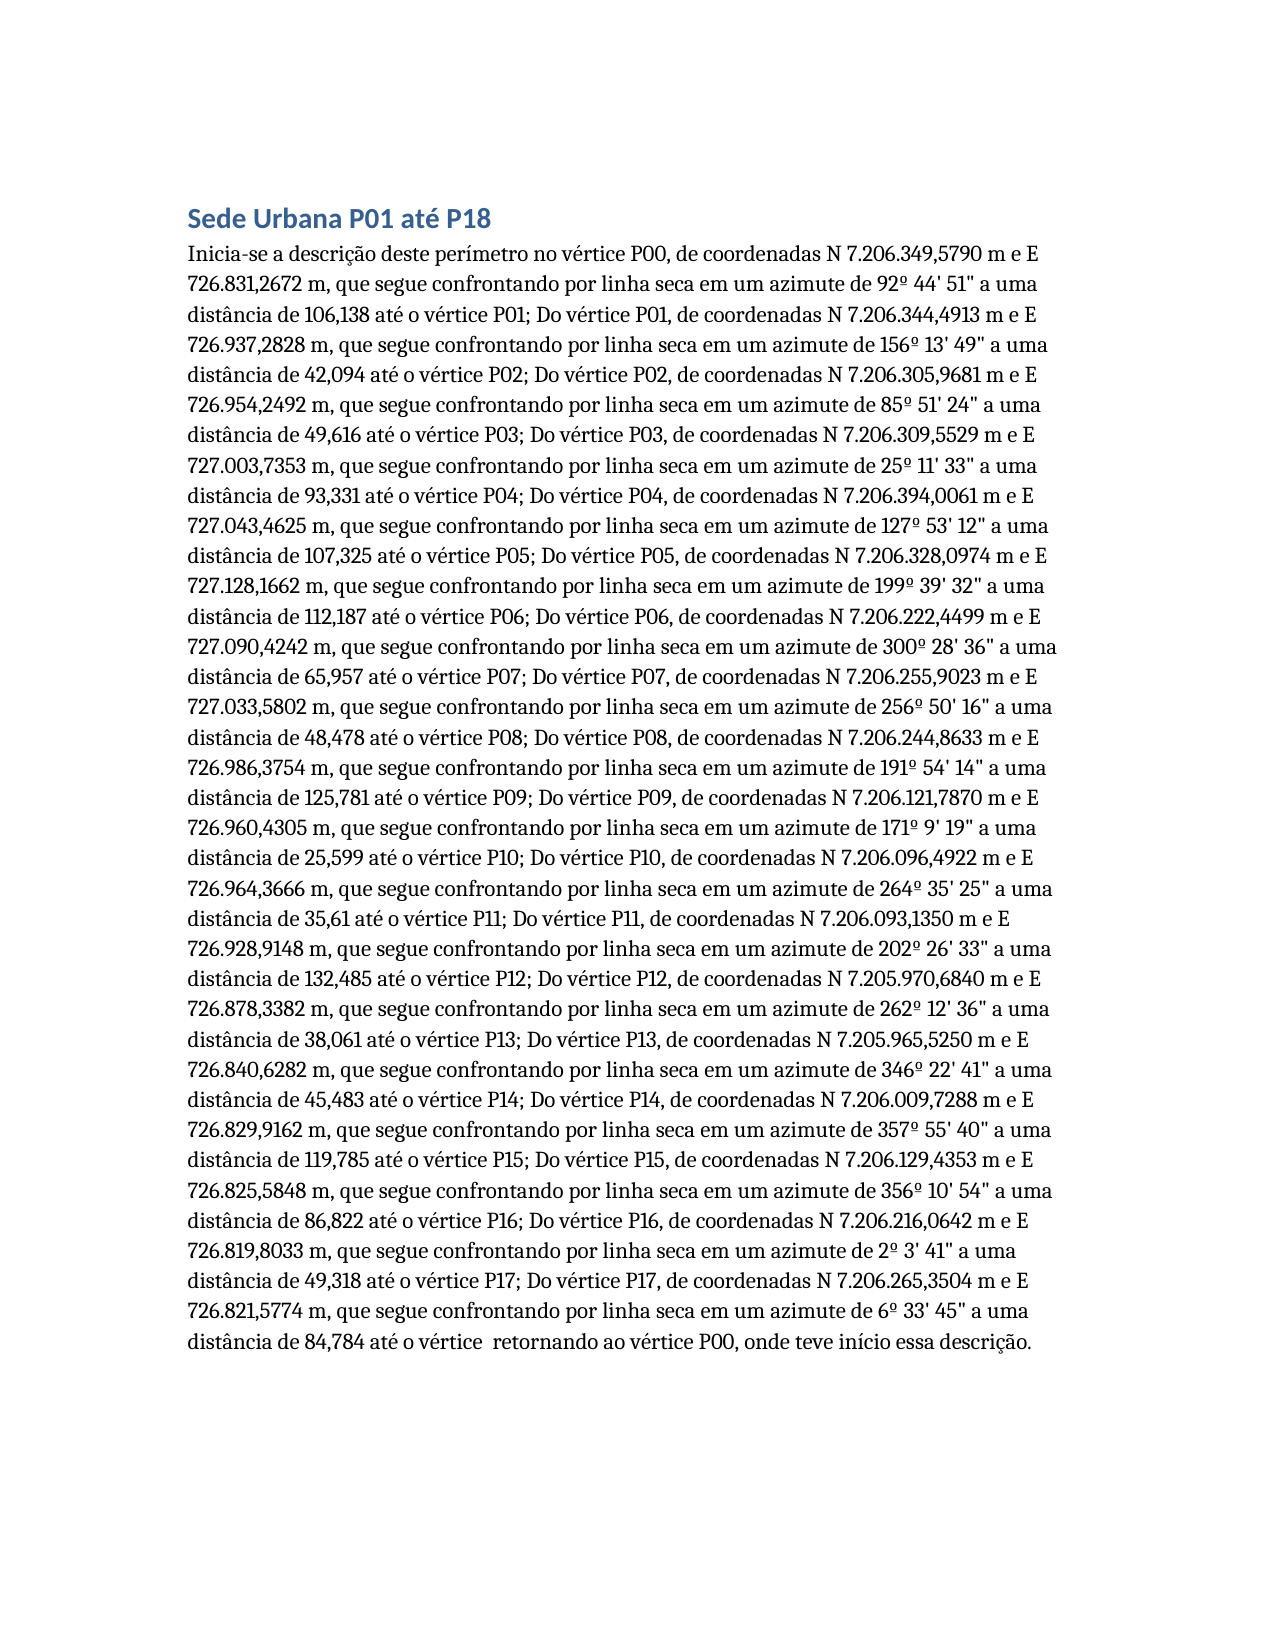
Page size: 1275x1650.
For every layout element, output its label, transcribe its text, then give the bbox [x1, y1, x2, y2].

text Inicia-se a descrição deste perímetro no vértice P00, de coordenadas N 7.206.349,5790 m e E 726.831,2672 m, que segue confrontando por linha seca em um azimute de 92º 44' 51" a uma distância de 106,138 até o vértice P01; Do vértice P01, de coordenadas N 7.206.344,4913 m e E 726.937,2828 m, que segue confrontando por linha seca em um azimute de 156º 13' 49" a uma distância de 42,094 até o vértice P02; Do vértice P02, de coordenadas N 7.206.305,9681 m e E 726.954,2492 m, que segue confrontando por linha seca em um azimute de 85º 51' 24" a uma distância de 49,616 até o vértice P03; Do vértice P03, de coordenadas N 7.206.309,5529 m e E 727.003,7353 m, que segue confrontando por linha seca em um azimute de 25º 11' 33" a uma distância de 93,331 até o vértice P04; Do vértice P04, de coordenadas N 7.206.394,0061 m e E 727.043,4625 m, que segue confrontando por linha seca em um azimute de 127º 53' 12" a uma distância de 107,325 até o vértice P05; Do vértice P05, de coordenadas N 7.206.328,0974 m e E 727.128,1662 m, que segue confrontando por linha seca em um azimute de 199º 39' 32" a uma distância de 112,187 até o vértice P06; Do vértice P06, de coordenadas N 7.206.222,4499 m e E 727.090,4242 m, que segue confrontando por linha seca em um azimute de 300º 28' 36" a uma distância de 65,957 até o vértice P07; Do vértice P07, de coordenadas N 7.206.255,9023 m e E 727.033,5802 m, que segue confrontando por linha seca em um azimute de 256º 50' 16" a uma distância de 48,478 até o vértice P08; Do vértice P08, de coordenadas N 7.206.244,8633 m e E 726.986,3754 m, que segue confrontando por linha seca em um azimute de 191º 54' 14" a uma distância de 125,781 até o vértice P09; Do vértice P09, de coordenadas N 7.206.121,7870 m e E 726.960,4305 m, que segue confrontando por linha seca em um azimute de 171º 9' 19" a uma distância de 25,599 até o vértice P10; Do vértice P10, de coordenadas N 7.206.096,4922 m e E 726.964,3666 m, que segue confrontando por linha seca em um azimute de 264º 35' 25" a uma distância de 35,61 até o vértice P11; Do vértice P11, de coordenadas N 7.206.093,1350 m e E 726.928,9148 m, que segue confrontando por linha seca em um azimute de 202º 26' 33" a uma distância de 132,485 até o vértice P12; Do vértice P12, de coordenadas N 7.205.970,6840 m e E 726.878,3382 m, que segue confrontando por linha seca em um azimute de 262º 12' 36" a uma distância de 38,061 até o vértice P13; Do vértice P13, de coordenadas N 7.205.965,5250 m e E 726.840,6282 m, que segue confrontando por linha seca em um azimute de 346º 22' 41" a uma distância de 45,483 até o vértice P14; Do vértice P14, de coordenadas N 7.206.009,7288 m e E 726.829,9162 m, que segue confrontando por linha seca em um azimute de 357º 55' 40" a uma distância de 119,785 até o vértice P15; Do vértice P15, de coordenadas N 7.206.129,4353 m e E 726.825,5848 m, que segue confrontando por linha seca em um azimute de 356º 10' 54" a uma distância de 86,822 até o vértice P16; Do vértice P16, de coordenadas N 7.206.216,0642 m e E 726.819,8033 m, que segue confrontando por linha seca em um azimute de 2º 3' 41" a uma distância de 49,318 até o vértice P17; Do vértice P17, de coordenadas N 7.206.265,3504 m e E 726.821,5774 m, que segue confrontando por linha seca em um azimute de 6º 33' 45" a uma distância de 84,784 até o vértice retornando ao vértice P00, onde teve início essa descrição. [187, 241, 1087, 1355]
subtitle Sede Urbana P01 até P18 [187, 200, 1087, 236]
